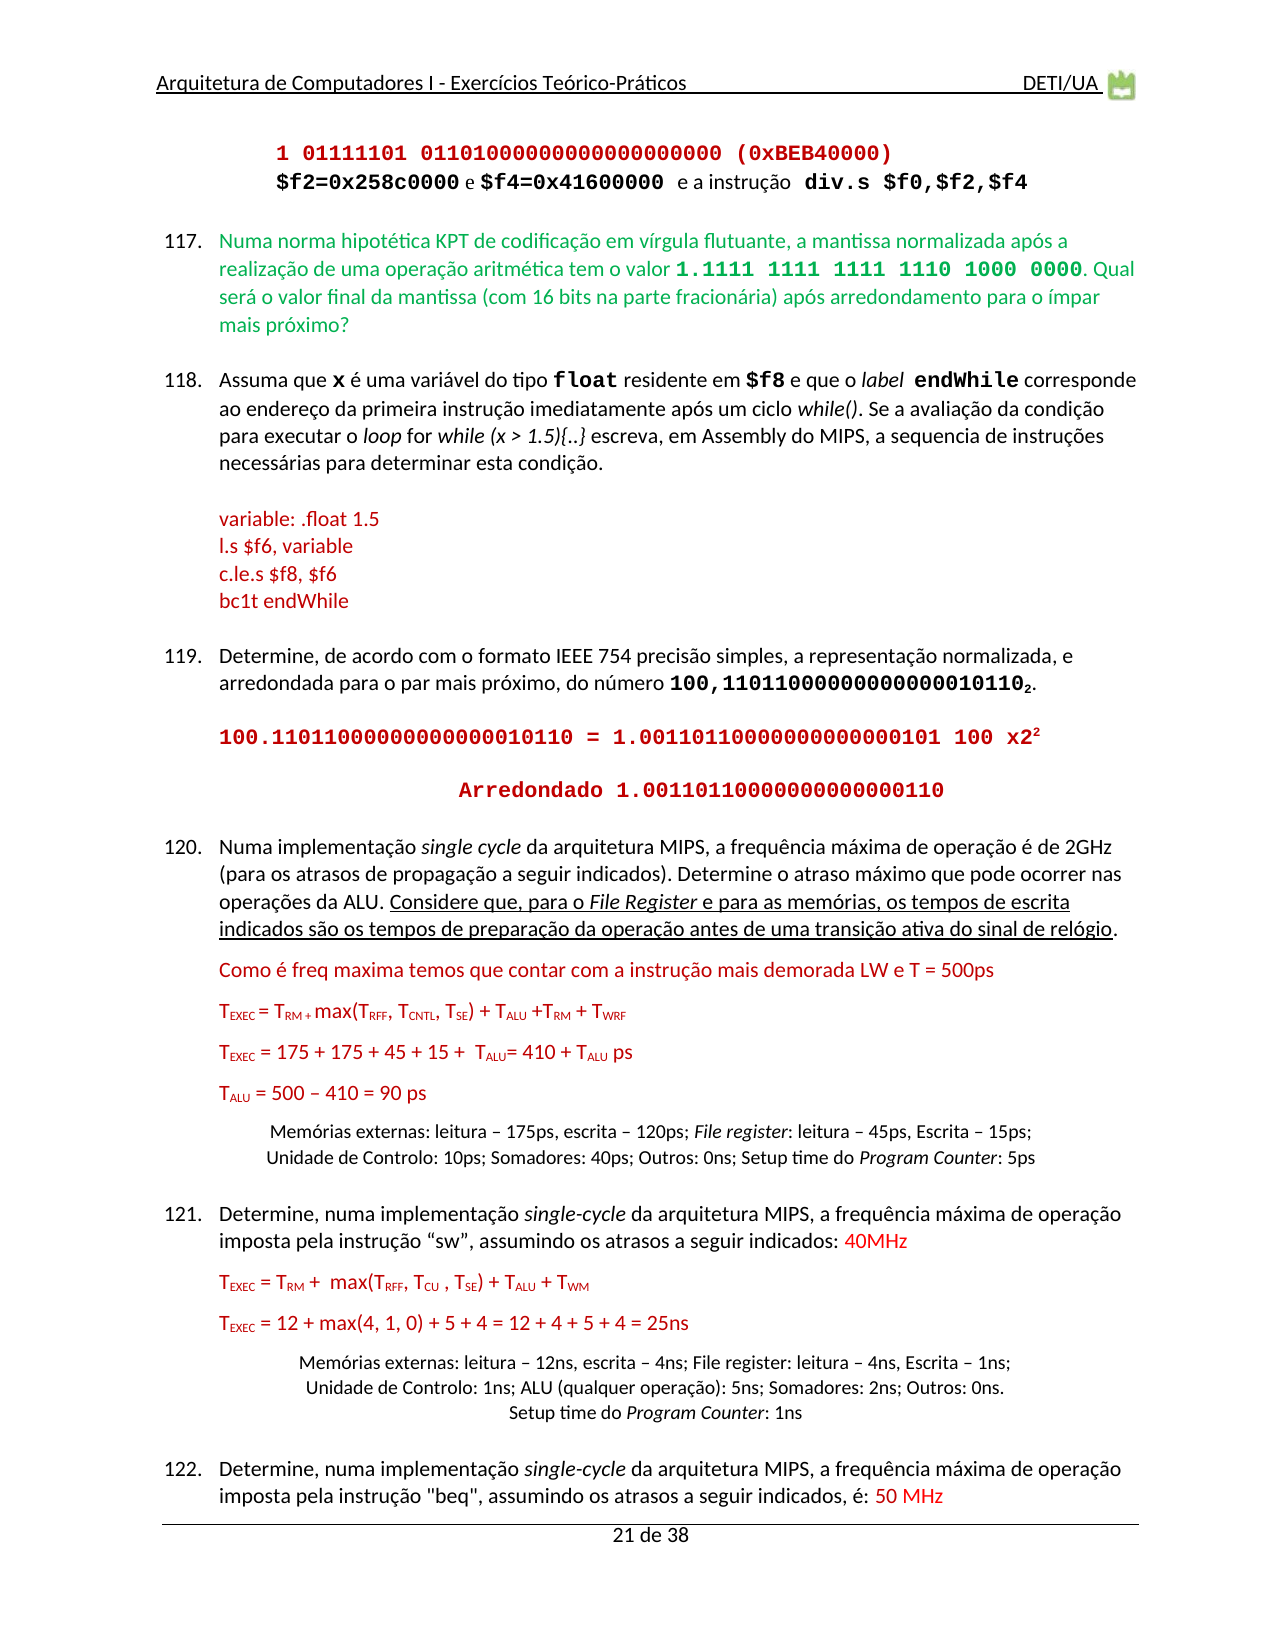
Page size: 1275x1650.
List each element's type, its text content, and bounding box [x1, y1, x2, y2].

text Unidade de Controlo: 10ps; Somadores: 40ps; Outros: 0ns; Setup time do Program Counter: 5ps [137, 1145, 1164, 1169]
list Como é freq maxima temos que contar com a instrução mais demorada LW e T = 500ps [219, 956, 1137, 983]
list Determine, de acordo com o formato IEEE 754 precisão simples, a representação normalizada, e arredondada para o par mais próximo, do número 100,110110000000000000101102. [163, 642, 1137, 697]
text TALU = 500 – 410 = 90 ps [219, 1079, 1137, 1105]
text bc1t endWhile [219, 587, 1137, 614]
text Arredondado 1.00110110000000000000110 [432, 779, 1137, 804]
list Assuma que x é uma variável do tipo float residente em $f8 e que o label endWhile corresponde ao endereço da primeira instrução imediatamente após um ciclo while(). Se a avaliação da condição para executar o loop for while (x > 1.5){..} escreva, em Assembly do MIPS, a sequencia de instruções necessárias para determinar esta condição. [163, 366, 1137, 476]
picture [1107, 69, 1136, 101]
text variable: .float 1.5 [219, 505, 1137, 532]
text TEXEC = TRM + max(TRFF, TCU , TSE) + TALU + TWM [219, 1268, 1137, 1295]
text TEXEC = 12 + max(4, 1, 0) + 5 + 4 = 12 + 4 + 5 + 4 = 25ns [219, 1309, 1137, 1336]
list Determine, numa implementação single-cycle da arquitetura MIPS, a frequência máxima de operação imposta pela instrução "beq", assumindo os atrasos a seguir indicados, é: 50 MHz [163, 1455, 1137, 1509]
list Determine, numa implementação single-cycle da arquitetura MIPS, a frequência máxima de operação imposta pela instrução “sw”, assumindo os atrasos a seguir indicados: 40MHz [163, 1200, 1137, 1254]
list Numa norma hipotética KPT de codificação em vírgula flutuante, a mantissa normalizada após a realização de uma operação aritmética tem o valor 1.1111 1111 1111 1110 1000 0000. Qual será o valor final da mantissa (com 16 bits na parte fracionária) após arredondamento para o ímpar mais próximo? [163, 227, 1137, 337]
text 1 01111101 01101000000000000000000 (0xBEB40000) [266, 142, 1087, 167]
text l.s $f6, variable [219, 532, 1137, 559]
text TEXEC = 175 + 175 + 45 + 15 + TALU= 410 + TALU ps [219, 1038, 1137, 1064]
text Memórias externas: leitura – 12ns, escrita – 4ns; File register: leitura – 4ns, Escrita – 1ns; Unidade de Controlo: 1ns; ALU (qualquer operação): 5ns; Somadores: 2ns; Outros: 0ns. Setup time do Program Counter: 1ns [281, 1350, 1028, 1424]
text c.le.s $f8, $f6 [219, 560, 1137, 586]
list Numa implementação single cycle da arquitetura MIPS, a frequência máxima de operação é de 2GHz (para os atrasos de propagação a seguir indicados). Determine o atraso máximo que pode ocorrer nas operações da ALU. Considere que, para o File Register e para as memórias, os tempos de escrita indicados são os tempos de preparação da operação antes de uma transição ativa do sinal de relógio. [163, 833, 1137, 942]
text Memórias externas: leitura – 175ps, escrita – 120ps; File register: leitura – 45ps, Escrita – 15ps; [137, 1119, 1164, 1144]
text $f2=0x258c0000 e $f4=0x41600000 e a instrução div.s $f0,$f2,$f4 [276, 168, 1087, 196]
text TEXEC = TRM + max(TRFF, TCNTL, TSE) + TALU +TRM + TWRF [219, 997, 1137, 1024]
text 100.11011000000000000010110 = 1.00110110000000000000101 100 x22 [219, 726, 1137, 751]
